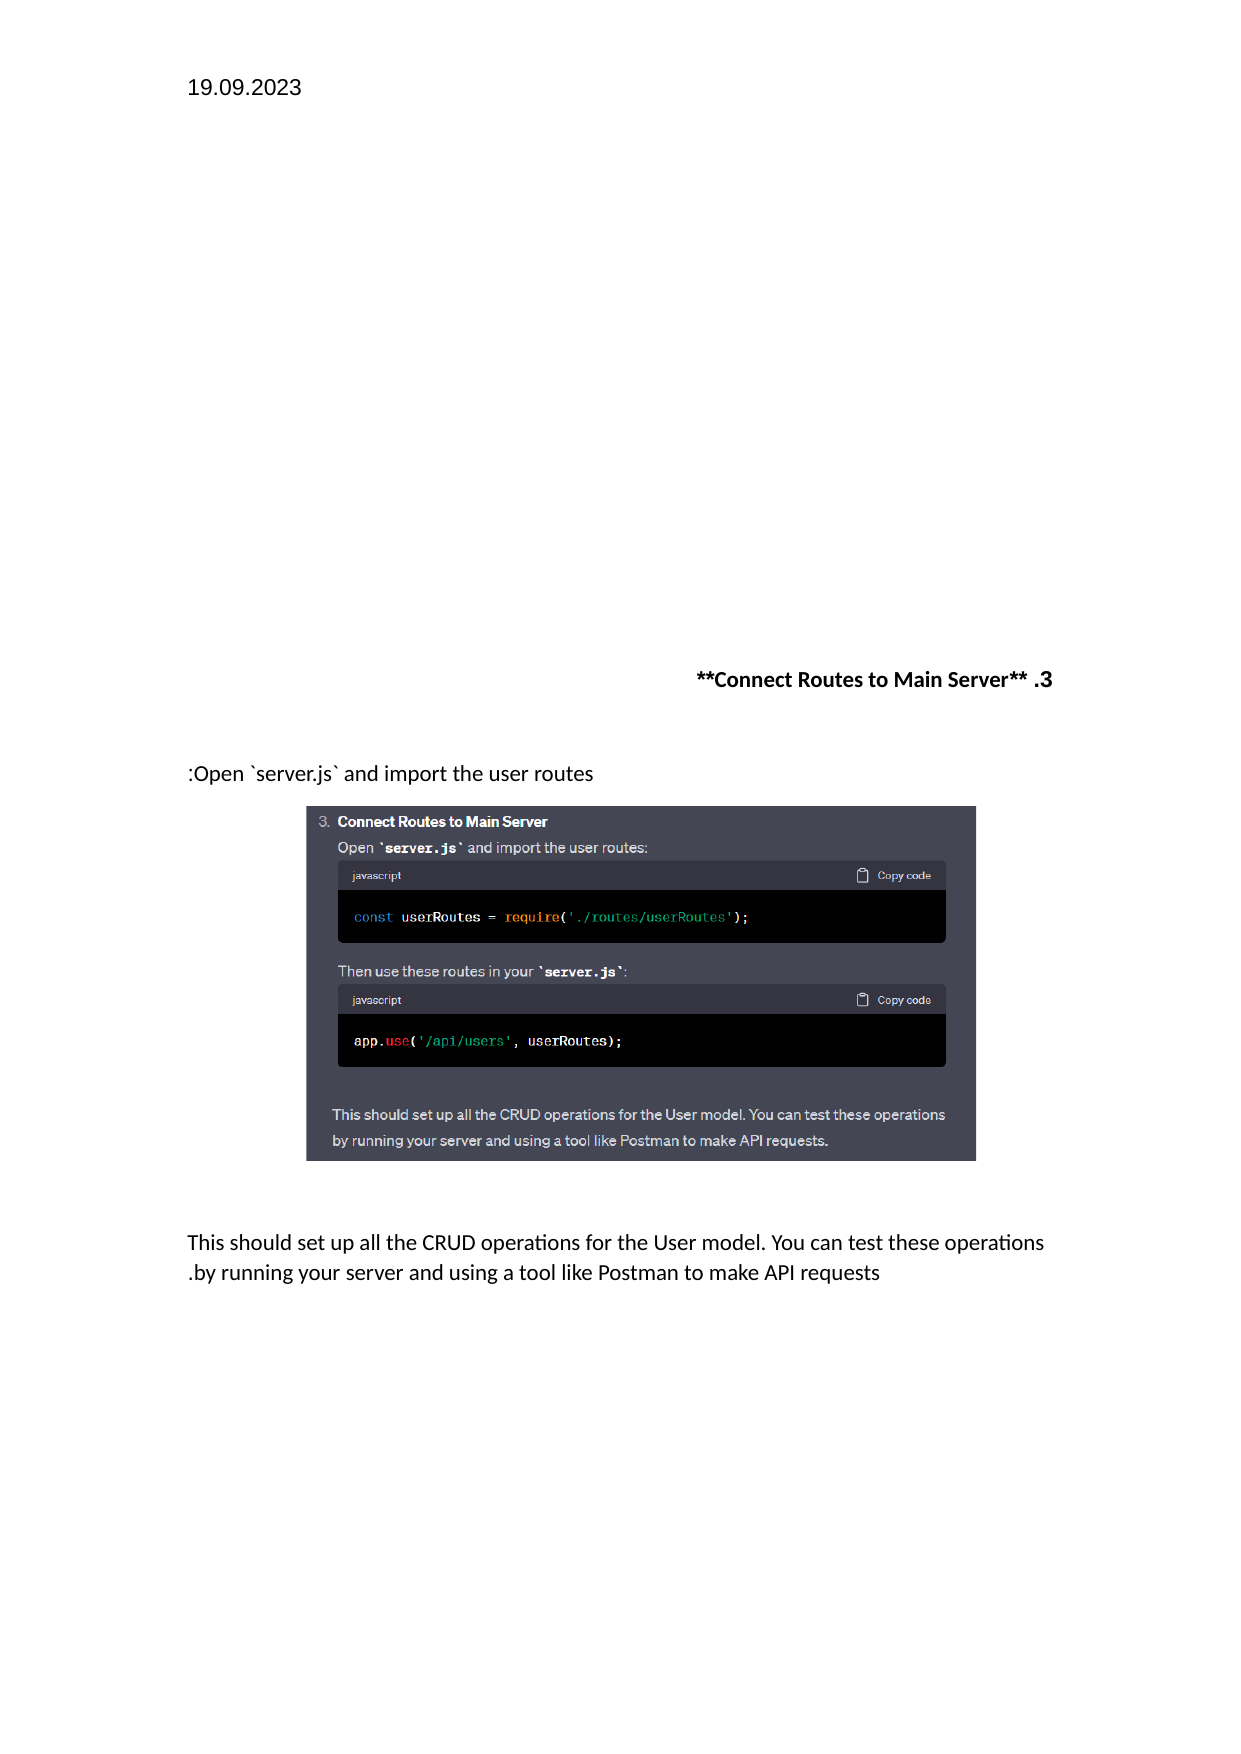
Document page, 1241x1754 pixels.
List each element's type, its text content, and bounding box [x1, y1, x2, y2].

text This should set up all the CRUD operations for the User model. You can test these operations by running your server and using a tool like Postman to make API requests. [187, 1228, 1053, 1286]
text 3. **Connect Routes to Main Server** [187, 666, 1053, 694]
picture [306, 806, 977, 1161]
text Open `server.js` and import the user routes: [187, 759, 1053, 787]
